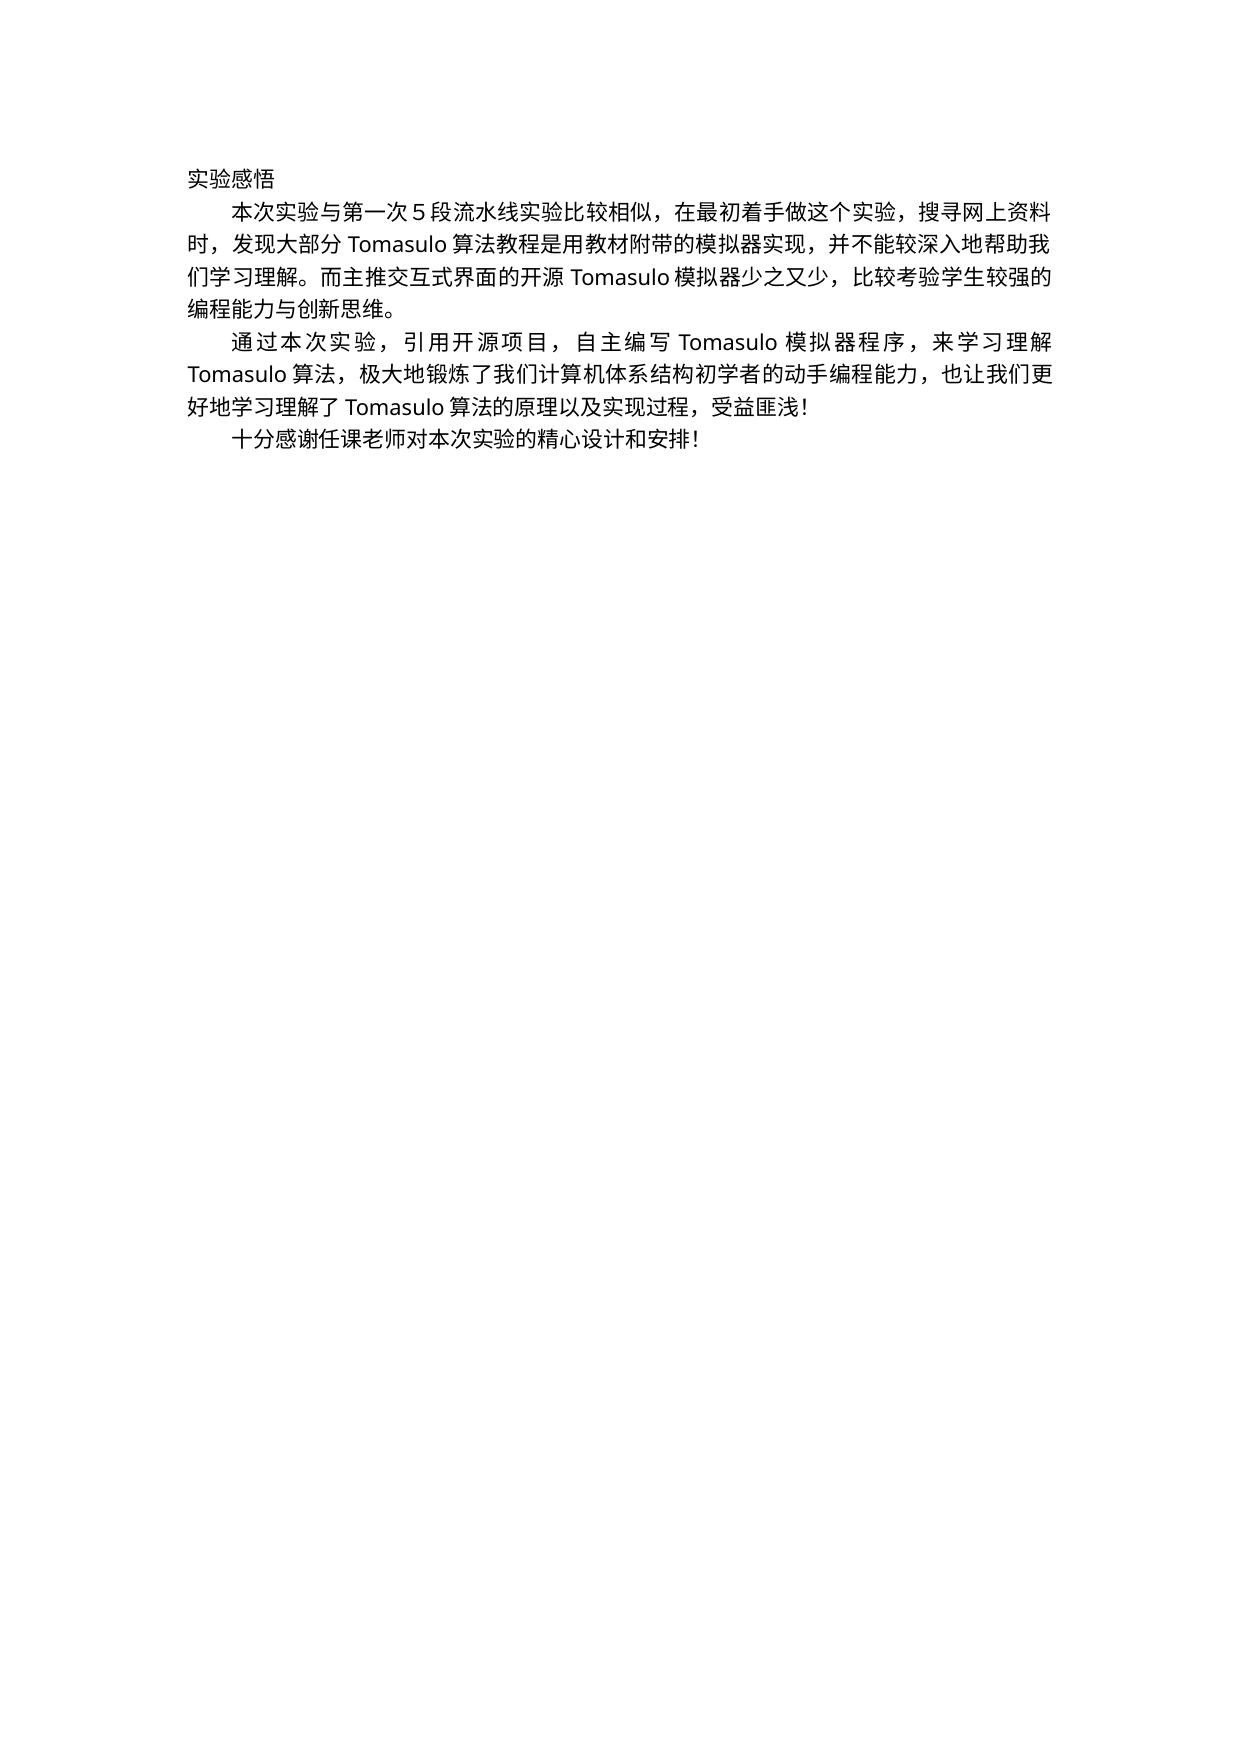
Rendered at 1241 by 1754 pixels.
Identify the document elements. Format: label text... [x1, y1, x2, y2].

text 通过本次实验，引用开源项目，自主编写Tomasulo模拟器程序，来学习理解Tomasulo算法，极大地锻炼了我们计算机体系结构初学者的动手编程能力，也让我们更好地学习理解了Tomasulo算法的原理以及实现过程，受益匪浅！ [187, 324, 1053, 422]
text 十分感谢任课老师对本次实验的精心设计和安排！ [187, 422, 1053, 454]
text 本次实验与第一次５段流水线实验比较相似，在最初着手做这个实验，搜寻网上资料时，发现大部分Tomasulo算法教程是用教材附带的模拟器实现，并不能较深入地帮助我们学习理解。而主推交互式界面的开源Tomasulo模拟器少之又少，比较考验学生较强的编程能力与创新思维。 [187, 194, 1053, 324]
text 实验感悟 [187, 162, 1053, 194]
